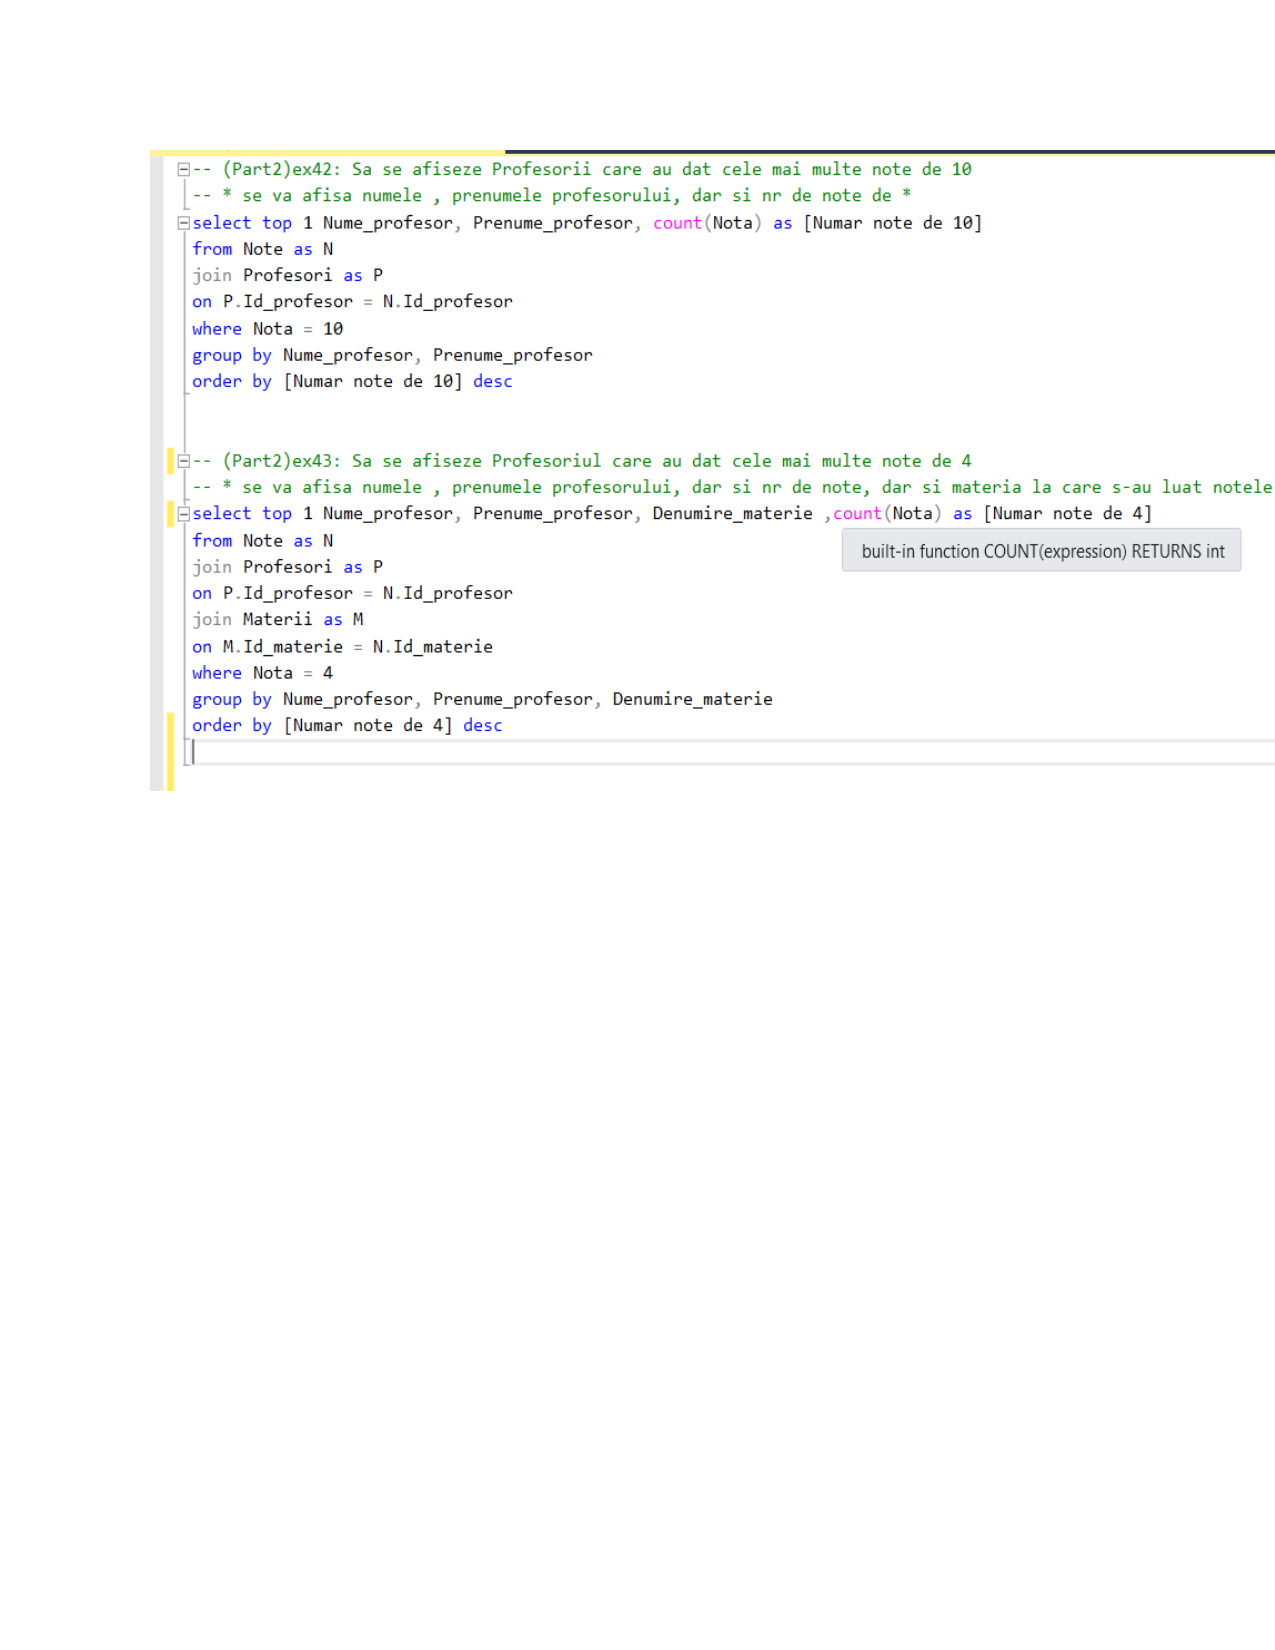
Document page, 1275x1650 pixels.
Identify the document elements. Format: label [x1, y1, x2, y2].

picture [150, 150, 1275, 791]
